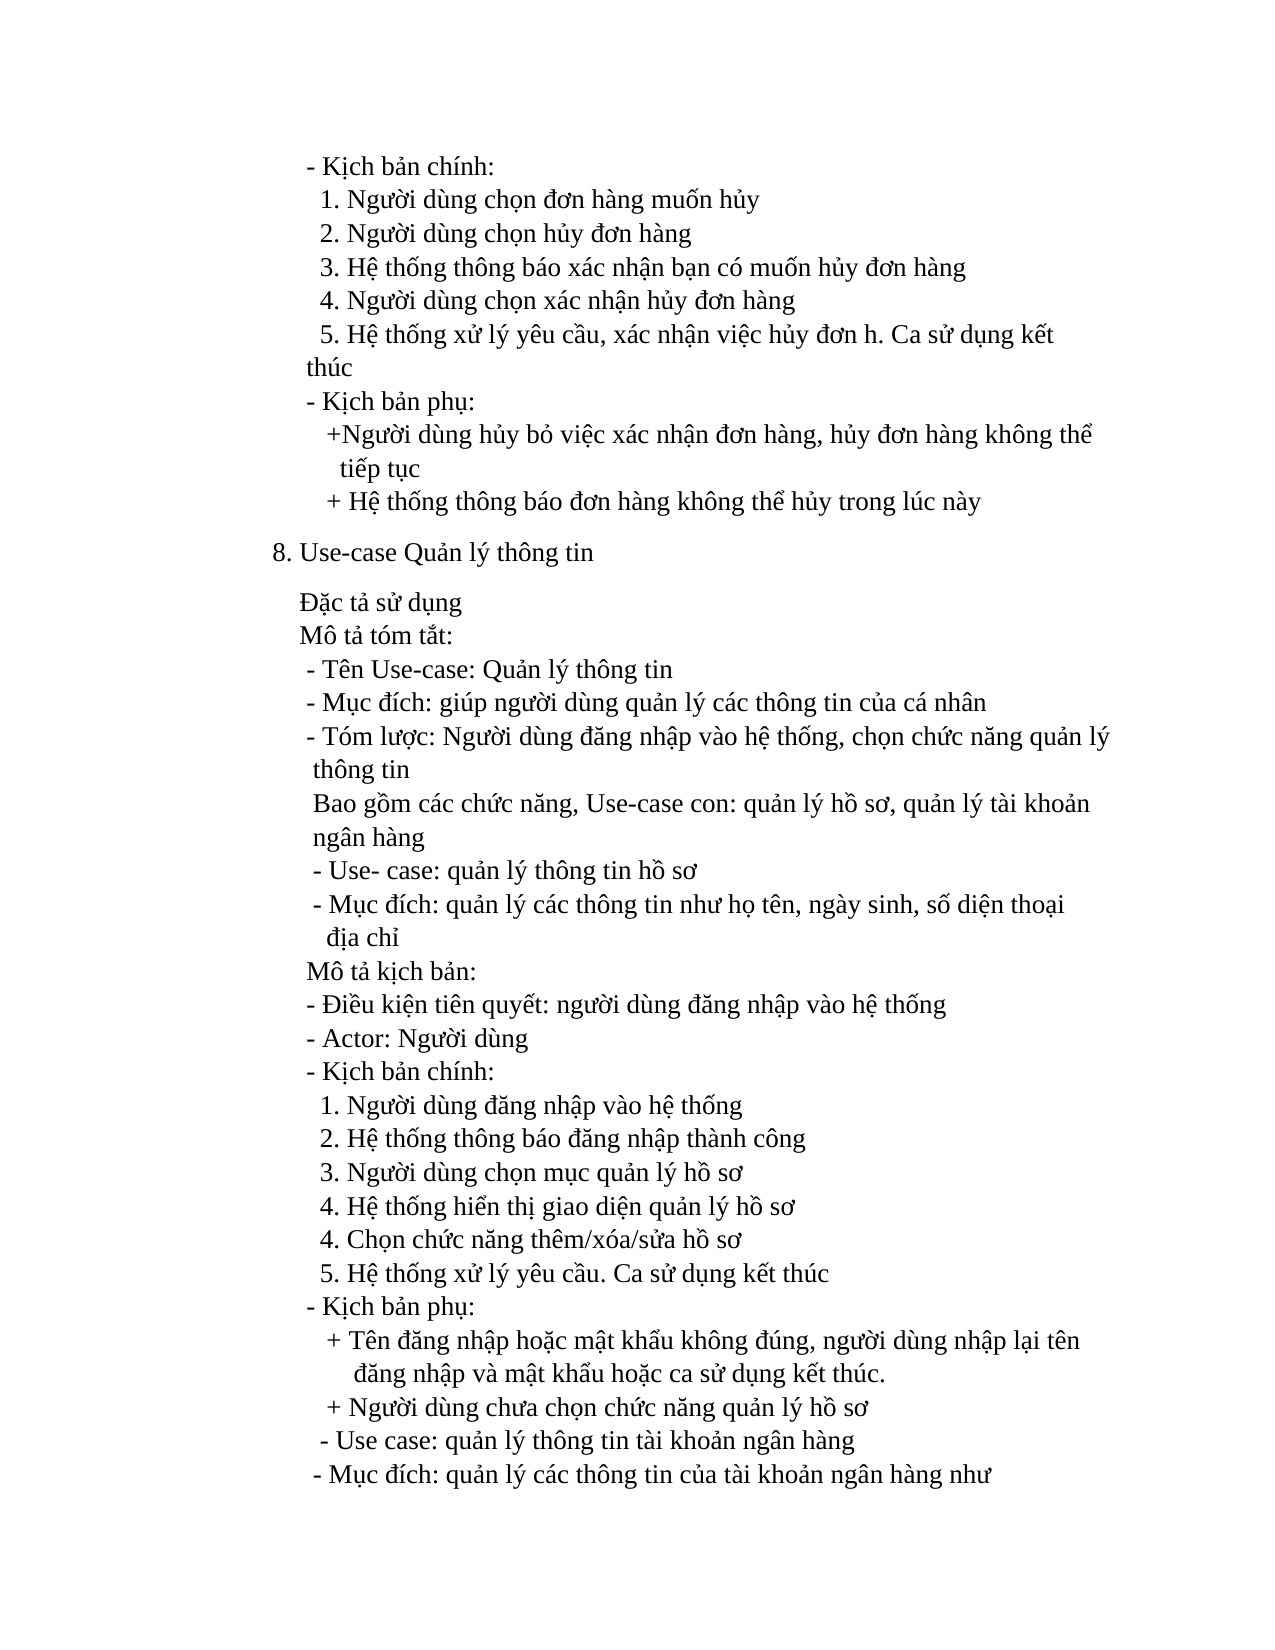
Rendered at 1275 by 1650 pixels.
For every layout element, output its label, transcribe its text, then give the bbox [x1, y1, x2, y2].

text 8. Use-case Quản lý thông tin [225, 536, 1125, 567]
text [225, 586, 1125, 1489]
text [225, 150, 1125, 517]
